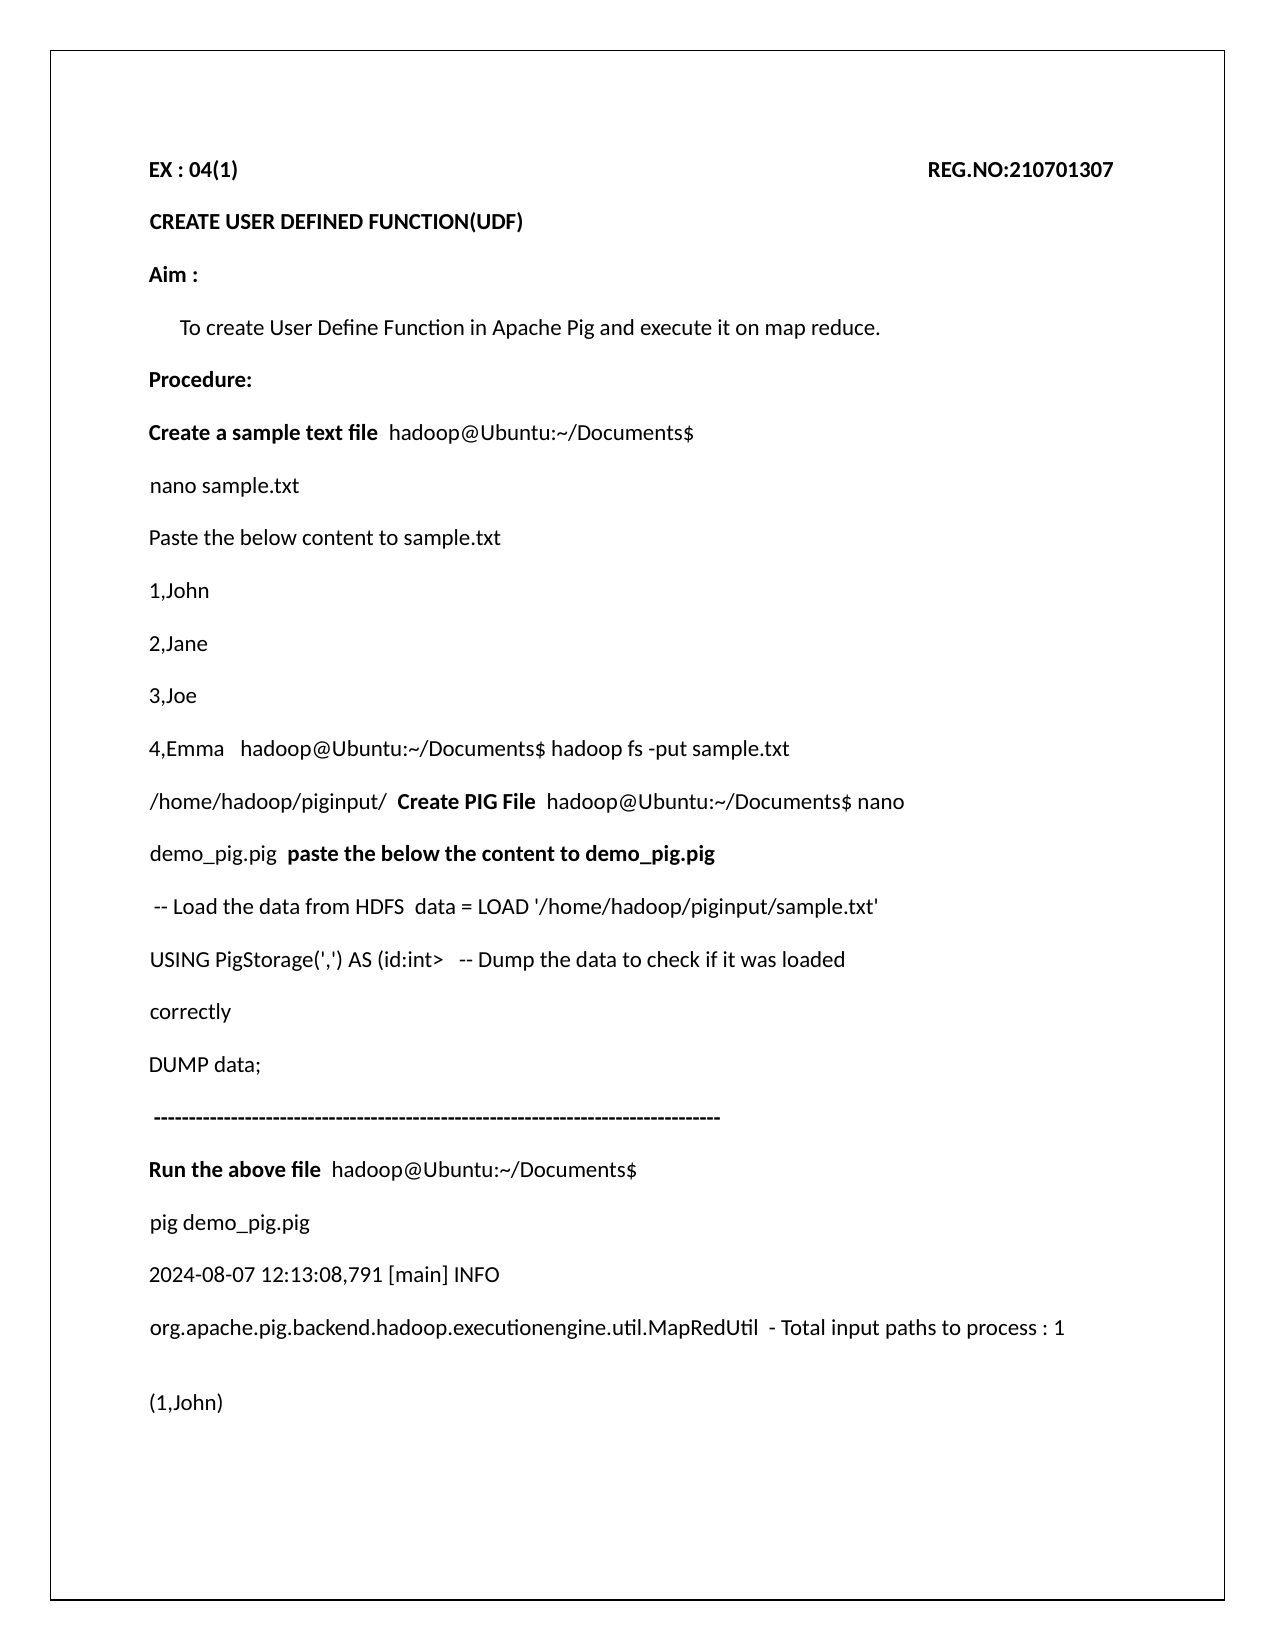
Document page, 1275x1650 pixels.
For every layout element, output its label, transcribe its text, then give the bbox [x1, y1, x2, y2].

text 2024-08-07 12:13:08,791 [main] INFO org.apache.pig.backend.hadoop.executionengine.util.MapRedUtil - Total input paths to process : 1 [148, 1261, 1120, 1341]
text Aim : [148, 260, 983, 288]
text Run the above file hadoop@Ubuntu:~/Documents$ pig demo_pig.pig [148, 1155, 640, 1236]
text To create User Define Function in Apache Pig and execute it on map reduce. [148, 313, 1120, 341]
text --------------------------------------------------------------------------------- [148, 1103, 983, 1131]
text (1,John) [148, 1388, 1120, 1416]
text 4,Emma hadoop@Ubuntu:~/Documents$ hadoop fs -put sample.txt /home/hadoop/piginput/ Create PIG File hadoop@Ubuntu:~/Documents$ nano demo_pig.pig paste the below the content to demo_pig.pig [148, 734, 944, 867]
text Create a sample text file hadoop@Ubuntu:~/Documents$ nano sample.txt [148, 418, 698, 499]
text 1,John [148, 576, 1120, 604]
text -- Load the data from HDFS data = LOAD '/home/hadoop/piginput/sample.txt' USING PigStorage(',') AS (id:int> -- Dump the data to check if it was loaded correctly [148, 892, 917, 1025]
text DUMP data; [148, 1050, 1120, 1078]
text Procedure: [148, 366, 983, 393]
text 2,Jane [148, 629, 1120, 657]
text 3,Joe [148, 682, 1120, 709]
text Paste the below content to sample.txt [148, 523, 1120, 551]
text EX : 04(1) REG.NO:210701307 CREATE USER DEFINED FUNCTION(UDF) [148, 155, 1120, 235]
